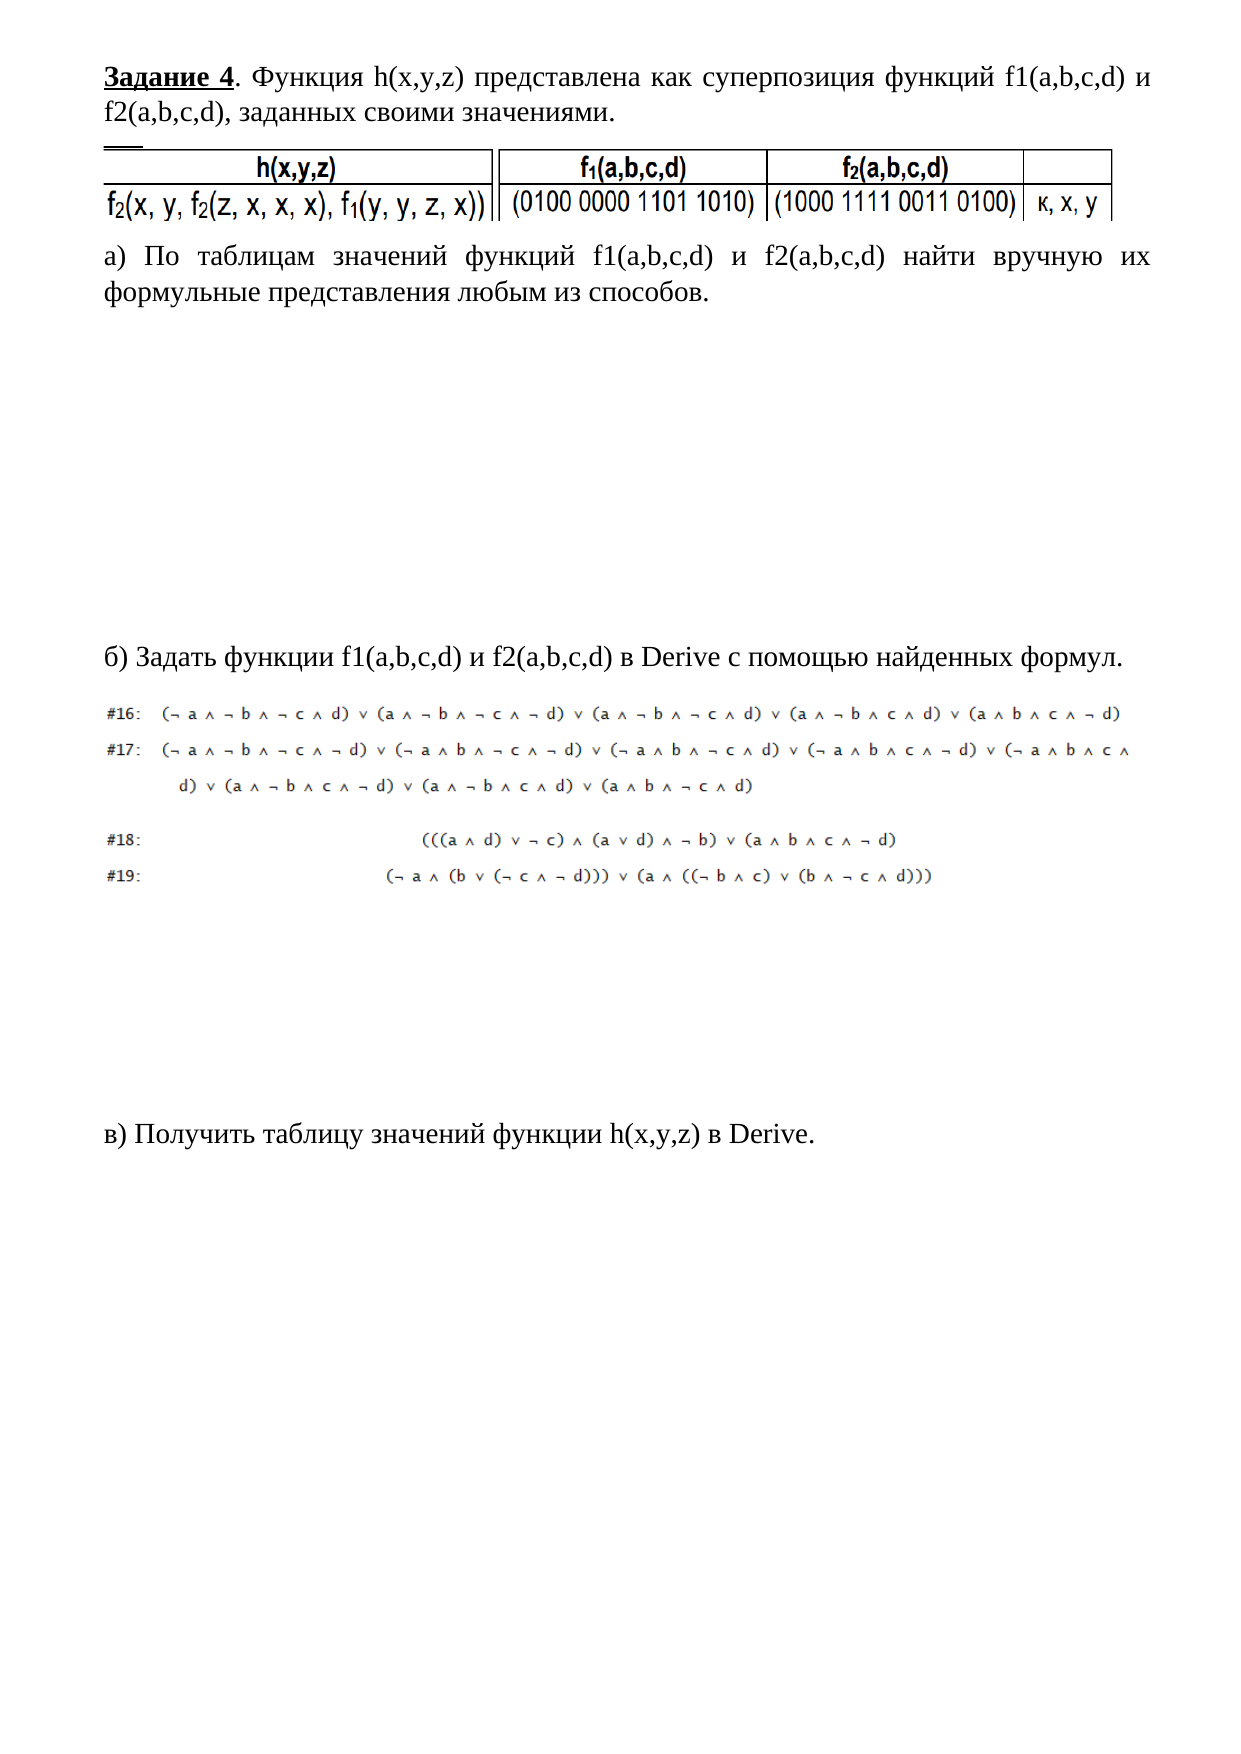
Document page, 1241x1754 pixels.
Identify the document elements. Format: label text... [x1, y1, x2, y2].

picture [103, 146, 1113, 221]
picture [103, 691, 1146, 896]
text в) Получить таблицу значений функции h(x,y,z) в Derive. [103, 1117, 1152, 1150]
text Задание 4. Функция h(x,y,z) представлена как суперпозиция функций f1(a,b,c,d) и f2(a,b,c,d), заданных своими значениями. [103, 59, 1152, 128]
text а) По таблицам значений функций f1(a,b,c,d) и f2(a,b,c,d) найти вручную их формульные представления любым из способов. [103, 238, 1152, 308]
text б) Задать функции f1(a,b,c,d) и f2(a,b,c,d) в Derive с помощью найденных формул. [103, 639, 1152, 673]
